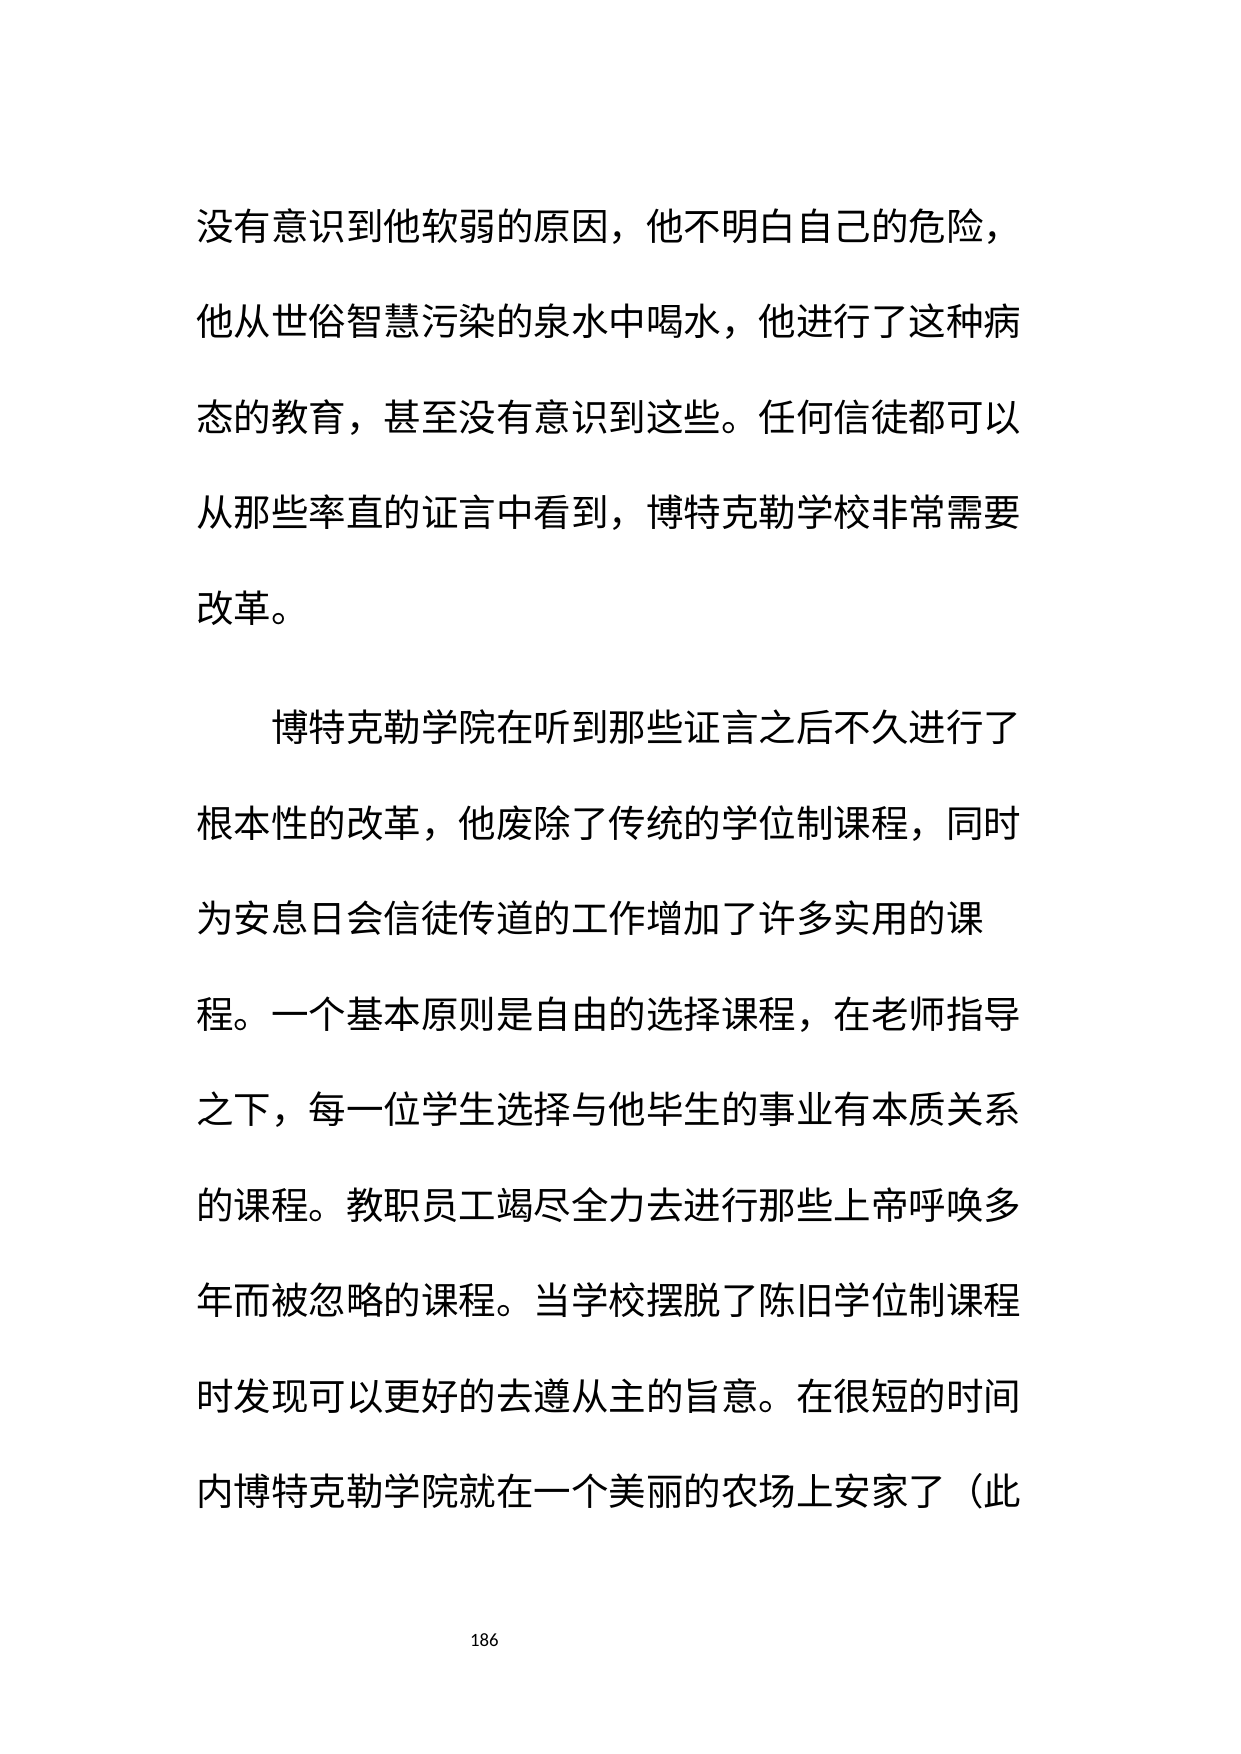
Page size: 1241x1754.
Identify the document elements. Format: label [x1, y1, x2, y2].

table_header [196, 162, 1044, 1522]
